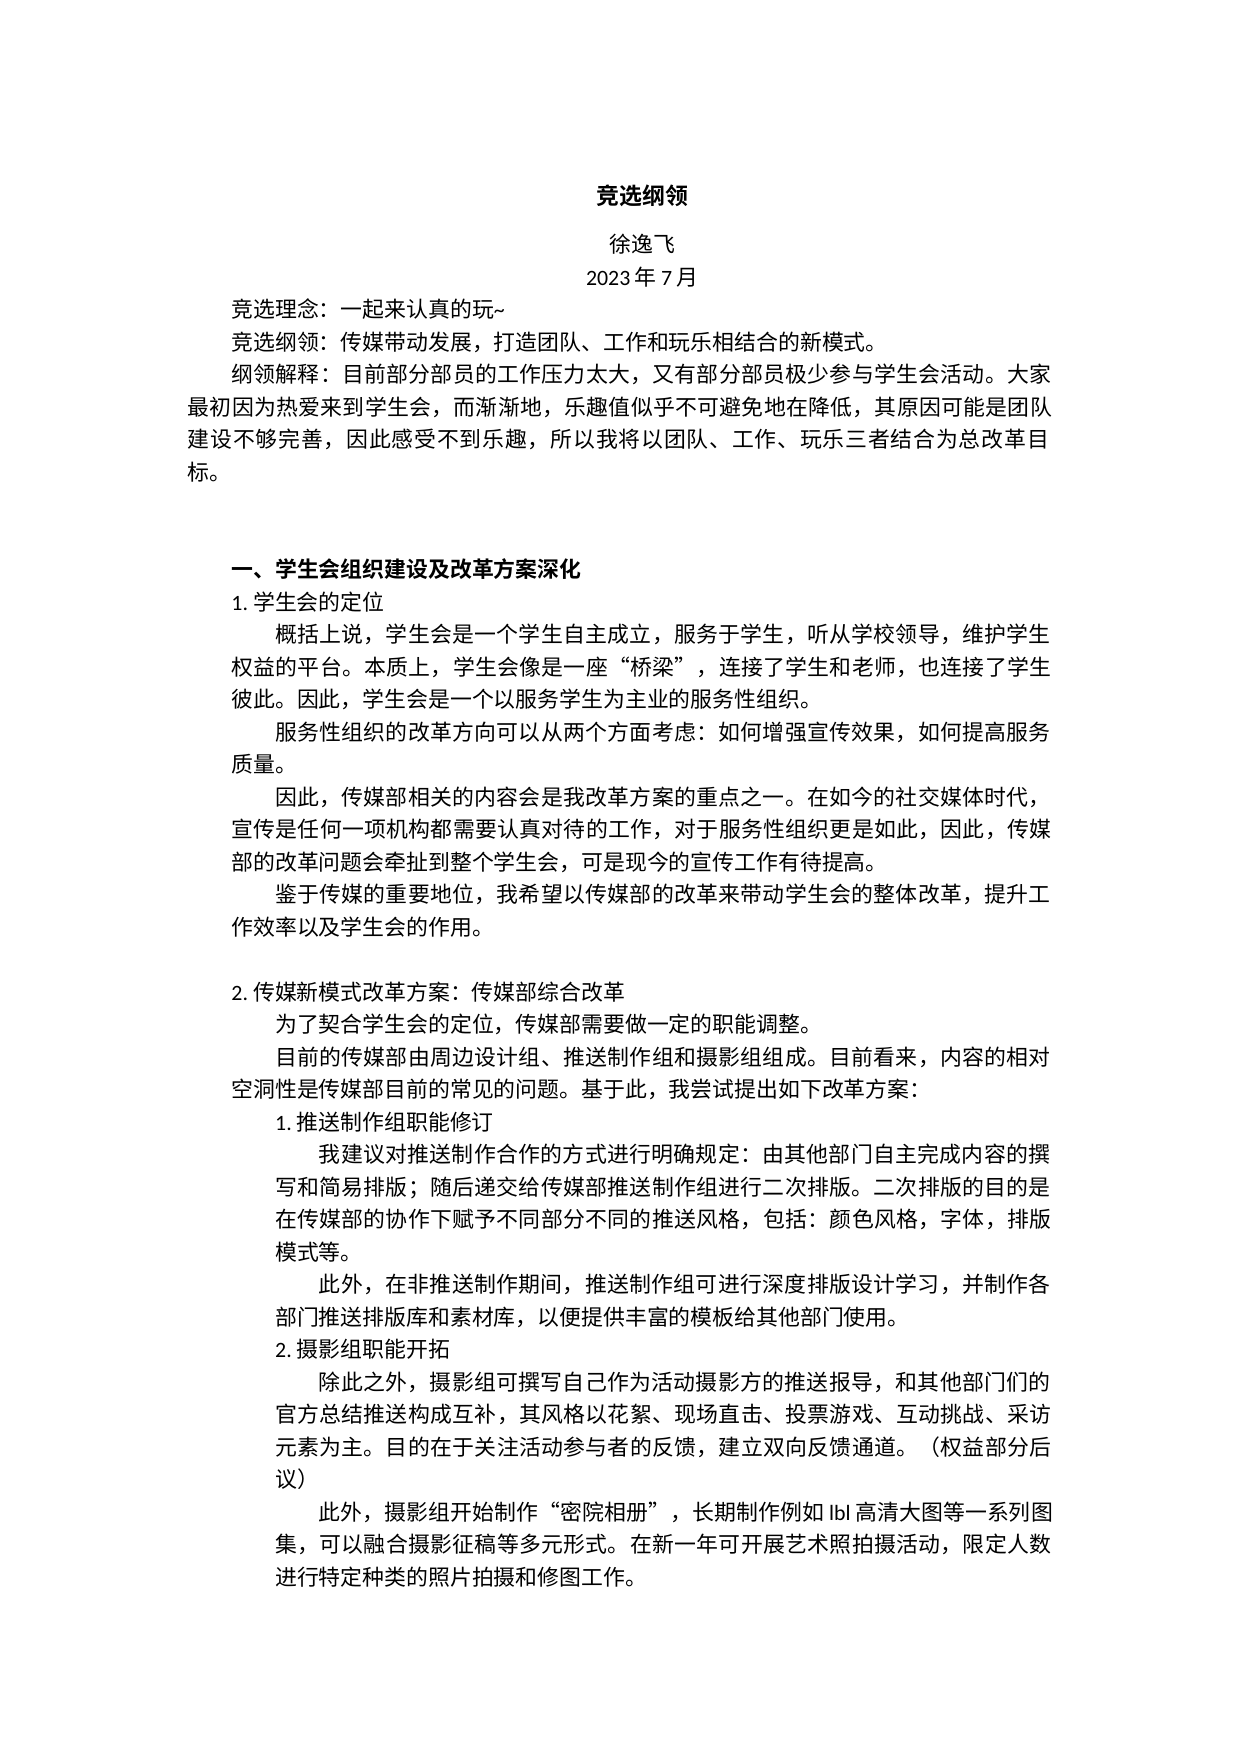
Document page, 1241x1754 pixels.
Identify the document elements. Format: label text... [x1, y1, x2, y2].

text 竞选纲领：传媒带动发展，打造团队、工作和玩乐相结合的新模式。 [187, 324, 1053, 357]
list 此外，在非推送制作期间，推送制作组可进行深度排版设计学习，并制作各部门推送排版库和素材库，以便提供丰富的模板给其他部门使用。 [275, 1267, 1053, 1332]
list 此外，摄影组开始制作“密院相册”，长期制作例如lbl高清大图等一系列图集，可以融合摄影征稿等多元形式。在新一年可开展艺术照拍摄活动，限定人数进行特定种类的照片拍摄和修图工作。 [275, 1494, 1053, 1592]
list 为了契合学生会的定位，传媒部需要做一定的职能调整。 [231, 1007, 1053, 1039]
list 我建议对推送制作合作的方式进行明确规定：由其他部门自主完成内容的撰写和简易排版；随后递交给传媒部推送制作组进行二次排版。二次排版的目的是在传媒部的协作下赋予不同部分不同的推送风格，包括：颜色风格，字体，排版模式等。 [275, 1137, 1053, 1267]
list 目前的传媒部由周边设计组、推送制作组和摄影组组成。目前看来，内容的相对空洞性是传媒部目前的常见的问题。基于此，我尝试提出如下改革方案： [231, 1039, 1053, 1104]
list 纲领解释：目前部分部员的工作压力太大，又有部分部员极少参与学生会活动。大家最初因为热爱来到学生会，而渐渐地，乐趣值似乎不可避免地在降低，其原因可能是团队建设不够完善，因此感受不到乐趣，所以我将以团队、工作、玩乐三者结合为总改革目标。 [187, 357, 1053, 487]
list 学生会的定位 [231, 584, 1053, 617]
list 推送制作组职能修订 [231, 1104, 1053, 1137]
list 学生会组织建设及改革方案深化 [231, 552, 1053, 584]
list 除此之外，摄影组可撰写自己作为活动摄影方的推送报导，和其他部门们的官方总结推送构成互补，其风格以花絮、现场直击、投票游戏、互动挑战、采访元素为主。目的在于关注活动参与者的反馈，建立双向反馈通道。（权益部分后议） [275, 1364, 1053, 1494]
list 服务性组织的改革方向可以从两个方面考虑：如何增强宣传效果，如何提高服务质量。 [231, 714, 1053, 779]
list 概括上说，学生会是一个学生自主成立，服务于学生，听从学校领导，维护学生权益的平台。本质上，学生会像是一座“桥梁”，连接了学生和老师，也连接了学生彼此。因此，学生会是一个以服务学生为主业的服务性组织。 [231, 617, 1053, 714]
list 传媒新模式改革方案：传媒部综合改革 [231, 974, 1053, 1007]
list 摄影组职能开拓 [231, 1332, 1053, 1364]
text 徐逸飞 [187, 227, 1053, 259]
list 因此，传媒部相关的内容会是我改革方案的重点之一。在如今的社交媒体时代，宣传是任何一项机构都需要认真对待的工作，对于服务性组织更是如此，因此，传媒部的改革问题会牵扯到整个学生会，可是现今的宣传工作有待提高。 [231, 779, 1053, 877]
text 竞选理念：一起来认真的玩~ [187, 292, 1053, 324]
list 鉴于传媒的重要地位，我希望以传媒部的改革来带动学生会的整体改革，提升工作效率以及学生会的作用。 [231, 877, 1053, 942]
text 2023年7月 [187, 259, 1053, 292]
text 竞选纲领 [187, 162, 1053, 227]
